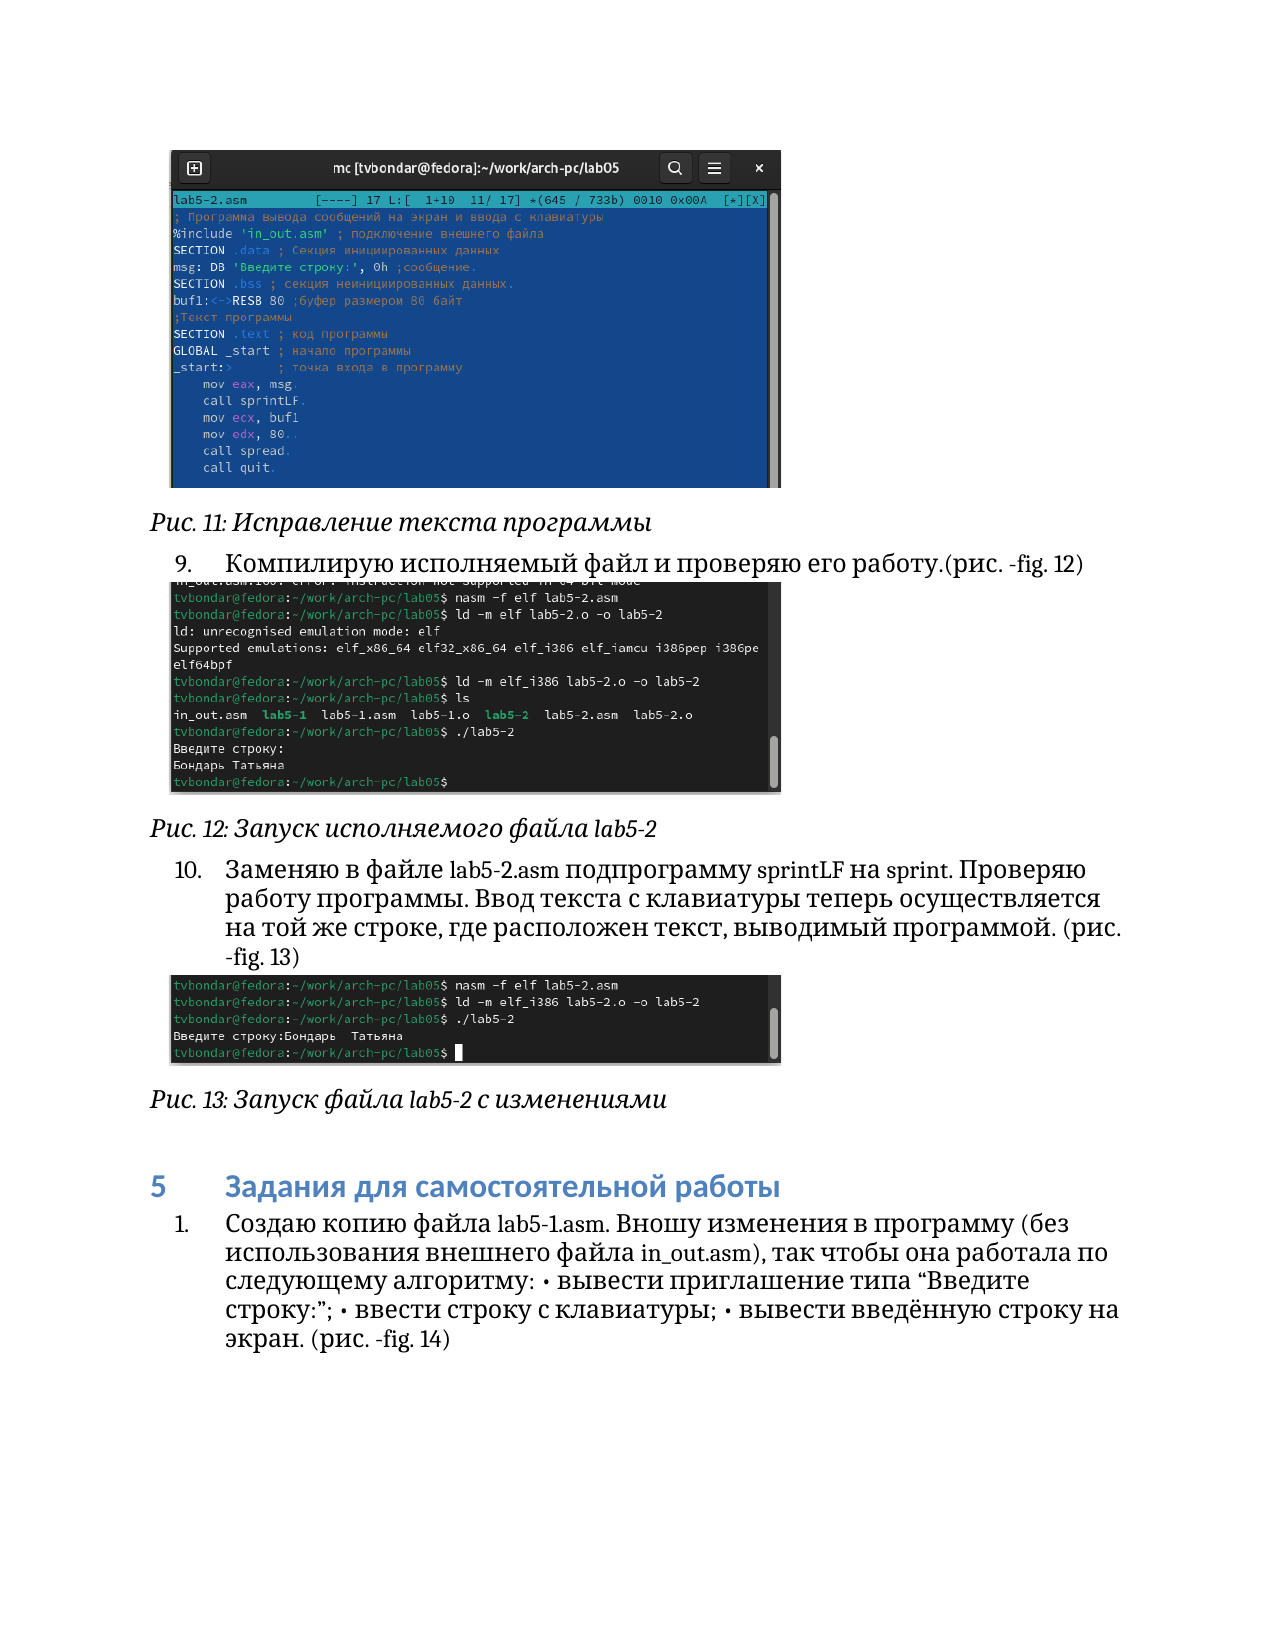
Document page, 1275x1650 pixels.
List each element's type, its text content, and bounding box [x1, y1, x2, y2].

text Рис. 13: Запуск файла lab5-2 с изменениями [150, 1086, 1125, 1115]
picture [168, 975, 782, 1066]
list Компилирую исполняемый файл и проверяю его работу.(рис. -fig. 12) [175, 550, 1125, 578]
text Рис. 12: Запуск исполняемого файла lab5-2 [150, 815, 1125, 844]
list Заменяю в файле lab5-2.asm подпрограмму sprintLF на sprint. Проверяю работу программы. Ввод текста с клавиатуры теперь осуществляется на той же строке, где расположен текст, выводимый программой. (рис. -fig. 13) [175, 856, 1125, 971]
list Создаю копию файла lab5-1.asm. Вношу изменения в программу (без использования внешнего файла in_out.asm), так чтобы она работала по следующему алгоритму: • вывести приглашение типа “Введите строку:”; • ввести строку с клавиатуры; • вывести введённую строку на экран. (рис. -fig. 14) [175, 1210, 1125, 1353]
subtitle 5 Задания для самостоятельной работы [150, 1165, 1125, 1206]
text Рис. 11: Исправление текста программы [150, 508, 1125, 537]
picture [168, 582, 782, 795]
picture [168, 150, 782, 488]
